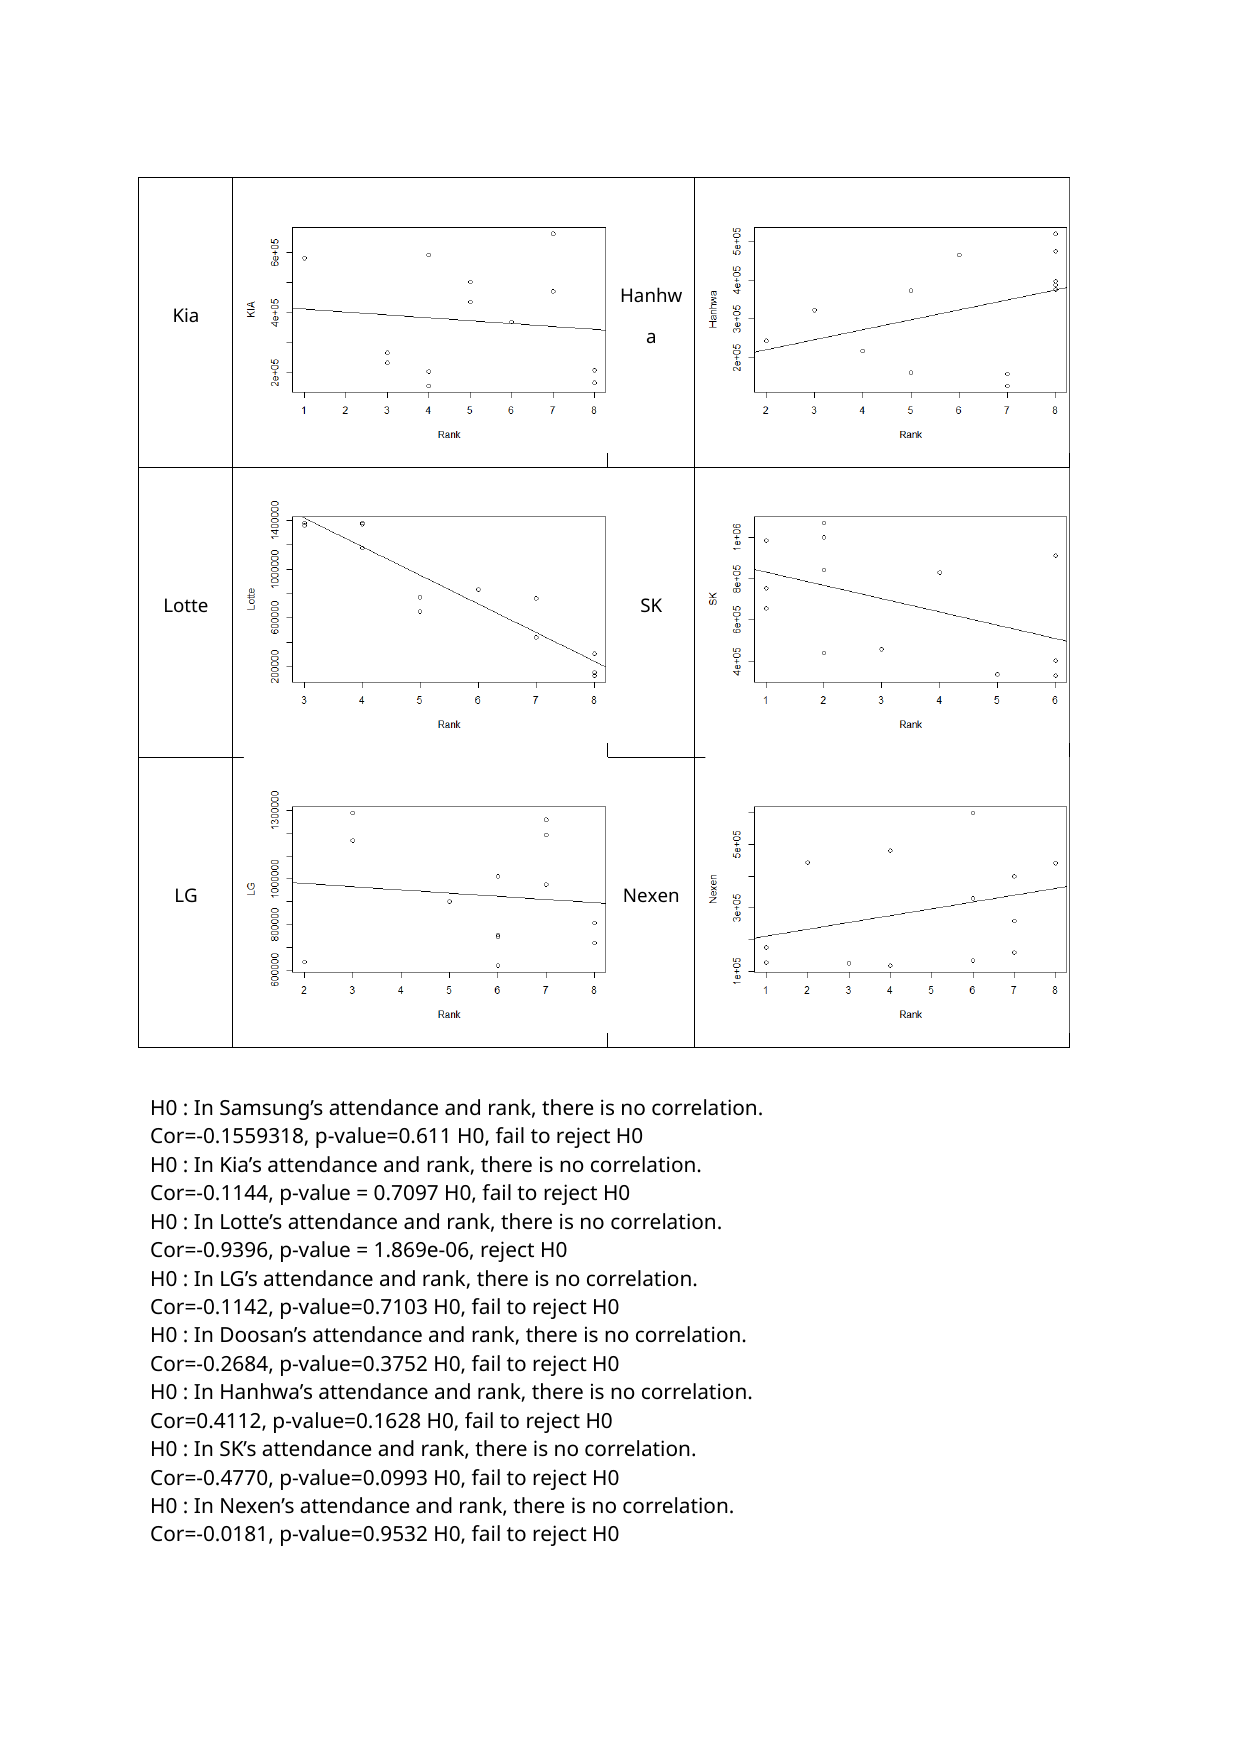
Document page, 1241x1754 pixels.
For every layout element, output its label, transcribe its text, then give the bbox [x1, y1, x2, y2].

text Cor=-0.0181, p-value=0.9532 H0, fail to reject H0 [150, 1519, 1090, 1548]
picture [705, 178, 1070, 453]
text Cor=-0.1144, p-value = 0.7097 H0, fail to reject H0 [150, 1178, 1090, 1207]
picture [243, 468, 608, 743]
text H0 : In Lotte’s attendance and rank, there is no correlation. [150, 1207, 1090, 1235]
picture [705, 468, 1070, 743]
text Cor=-0.9396, p-value = 1.869e-06, reject H0 [150, 1235, 1090, 1264]
table_cell [695, 178, 1069, 467]
text H0 : In SK’s attendance and rank, there is no correlation. [150, 1434, 1090, 1463]
table_cell Kia [139, 178, 232, 467]
table_cell Lotte [139, 468, 232, 757]
table_cell Nexen [608, 758, 694, 1047]
text Cor=0.4112, p-value=0.1628 H0, fail to reject H0 [150, 1406, 1090, 1434]
table_cell [233, 178, 607, 467]
table_cell [233, 468, 607, 757]
text Cor=-0.4770, p-value=0.0993 H0, fail to reject H0 [150, 1463, 1090, 1491]
text Cor=-0.1559318, p-value=0.611 H0, fail to reject H0 [150, 1121, 1090, 1150]
table_cell SK [608, 468, 694, 757]
picture [243, 757, 608, 1033]
text Cor=-0.2684, p-value=0.3752 H0, fail to reject H0 [150, 1349, 1090, 1377]
table_cell LG [139, 758, 232, 1047]
picture [243, 178, 608, 453]
text H0 : In Hanhwa’s attendance and rank, there is no correlation. [150, 1377, 1090, 1406]
table_cell Hanhwa [608, 178, 694, 467]
text H0 : In Nexen’s attendance and rank, there is no correlation. [150, 1491, 1090, 1519]
text Cor=-0.1142, p-value=0.7103 H0, fail to reject H0 [150, 1292, 1090, 1321]
table_cell [695, 468, 1069, 757]
text H0 : In Doosan’s attendance and rank, there is no correlation. [150, 1321, 1090, 1349]
table_cell [695, 758, 1069, 1047]
text H0 : In Samsung’s attendance and rank, there is no correlation. [150, 1093, 1090, 1121]
text H0 : In LG’s attendance and rank, there is no correlation. [150, 1264, 1090, 1292]
picture [705, 757, 1070, 1033]
text H0 : In Kia’s attendance and rank, there is no correlation. [150, 1150, 1090, 1178]
table_cell [233, 758, 607, 1047]
